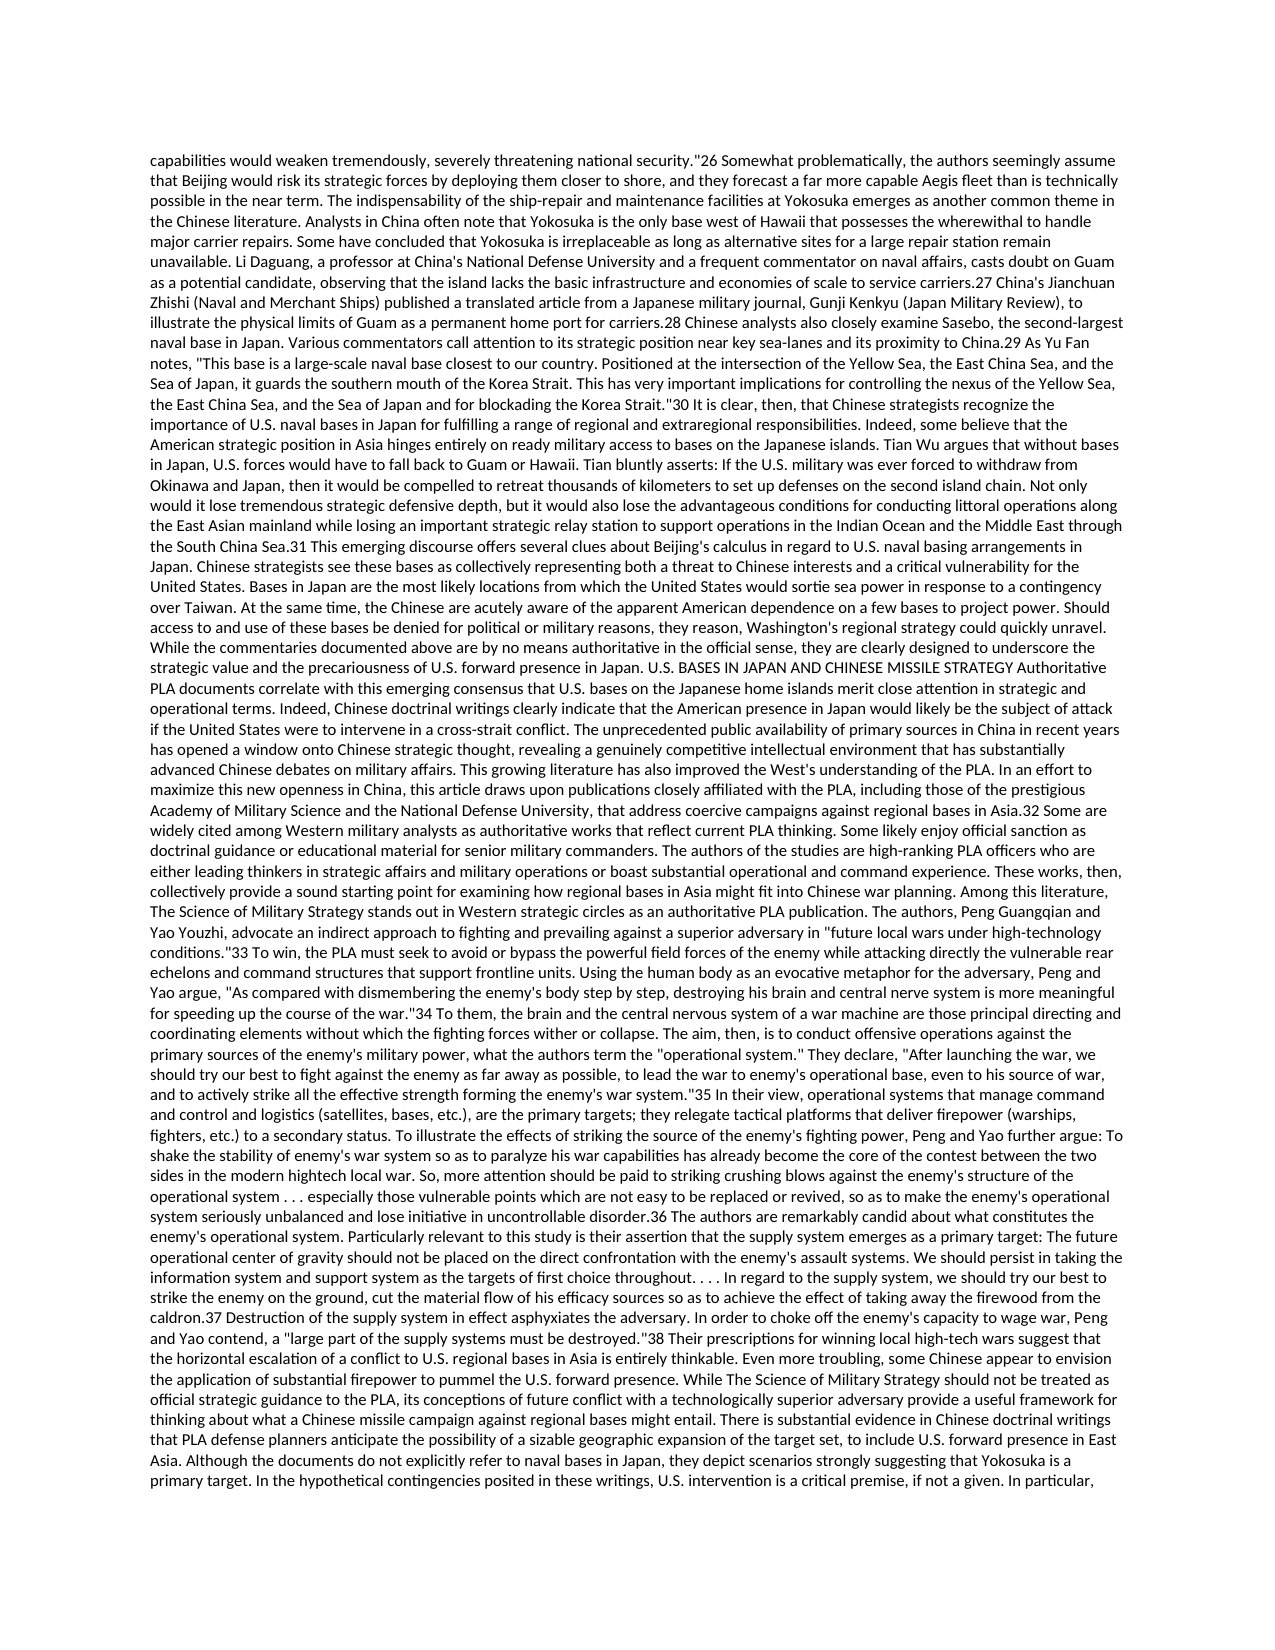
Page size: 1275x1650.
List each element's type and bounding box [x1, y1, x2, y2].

text [150, 150, 1125, 1491]
